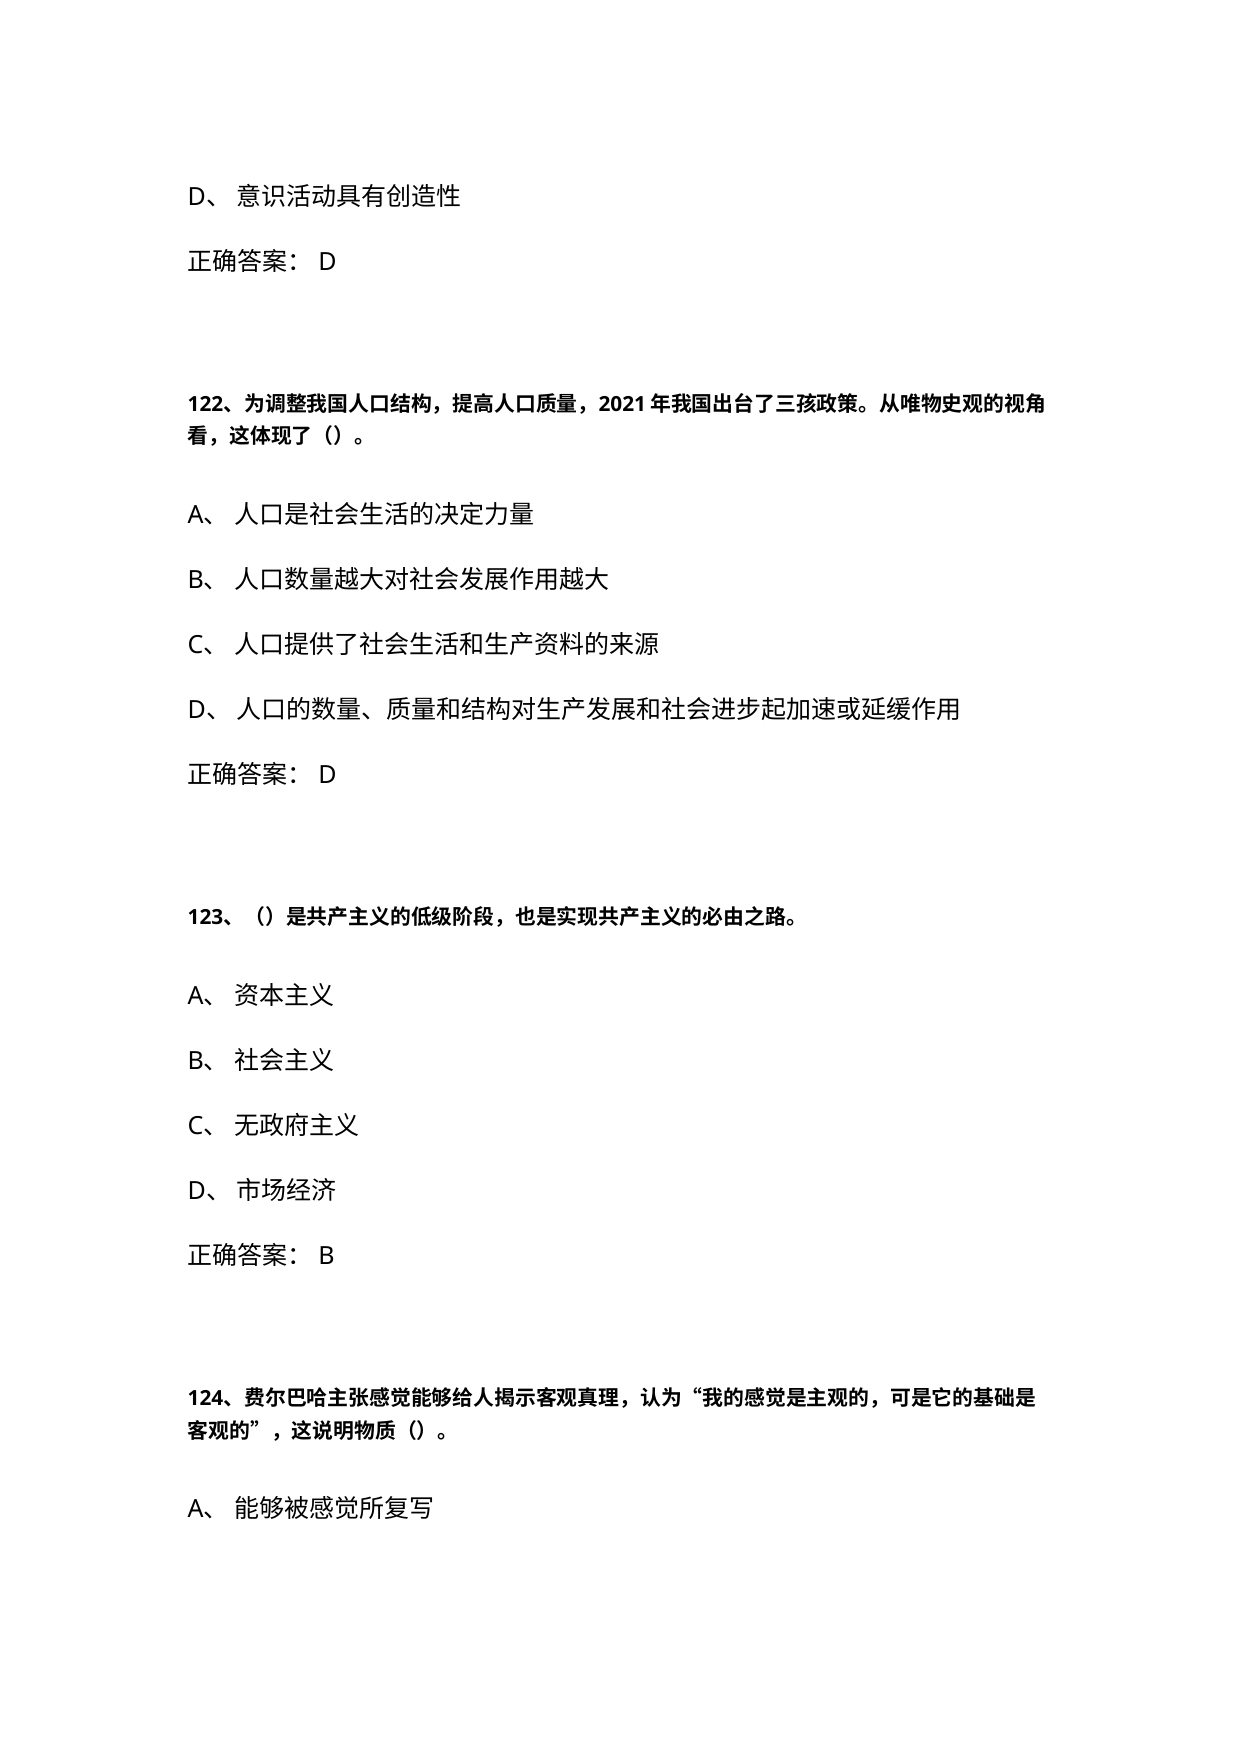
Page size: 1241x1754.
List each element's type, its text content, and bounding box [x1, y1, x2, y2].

text A、 人口是社会生活的决定力量 [187, 480, 1053, 545]
text 正确答案： D [187, 227, 1053, 292]
text 123、（）是共产主义的低级阶段，也是实现共产主义的必由之路。 [187, 899, 1053, 932]
text 122、为调整我国人口结构，提高人口质量，2021年我国出台了三孩政策。从唯物史观的视角看，这体现了（）。 [187, 386, 1053, 451]
text 正确答案： B [187, 1221, 1053, 1286]
text C、 人口提供了社会生活和生产资料的来源 [187, 610, 1053, 675]
text D、 意识活动具有创造性 [187, 162, 1053, 227]
text A、 能够被感觉所复写 [187, 1474, 1053, 1539]
text D、 人口的数量、质量和结构对生产发展和社会进步起加速或延缓作用 [187, 675, 1053, 740]
text B、 社会主义 [187, 1026, 1053, 1091]
text A、 资本主义 [187, 961, 1053, 1026]
text D、 市场经济 [187, 1156, 1053, 1221]
text B、 人口数量越大对社会发展作用越大 [187, 545, 1053, 610]
text C、 无政府主义 [187, 1091, 1053, 1156]
text 124、费尔巴哈主张感觉能够给人揭示客观真理，认为“我的感觉是主观的，可是它的基础是客观的”，这说明物质（）。 [187, 1380, 1053, 1445]
text 正确答案： D [187, 740, 1053, 805]
